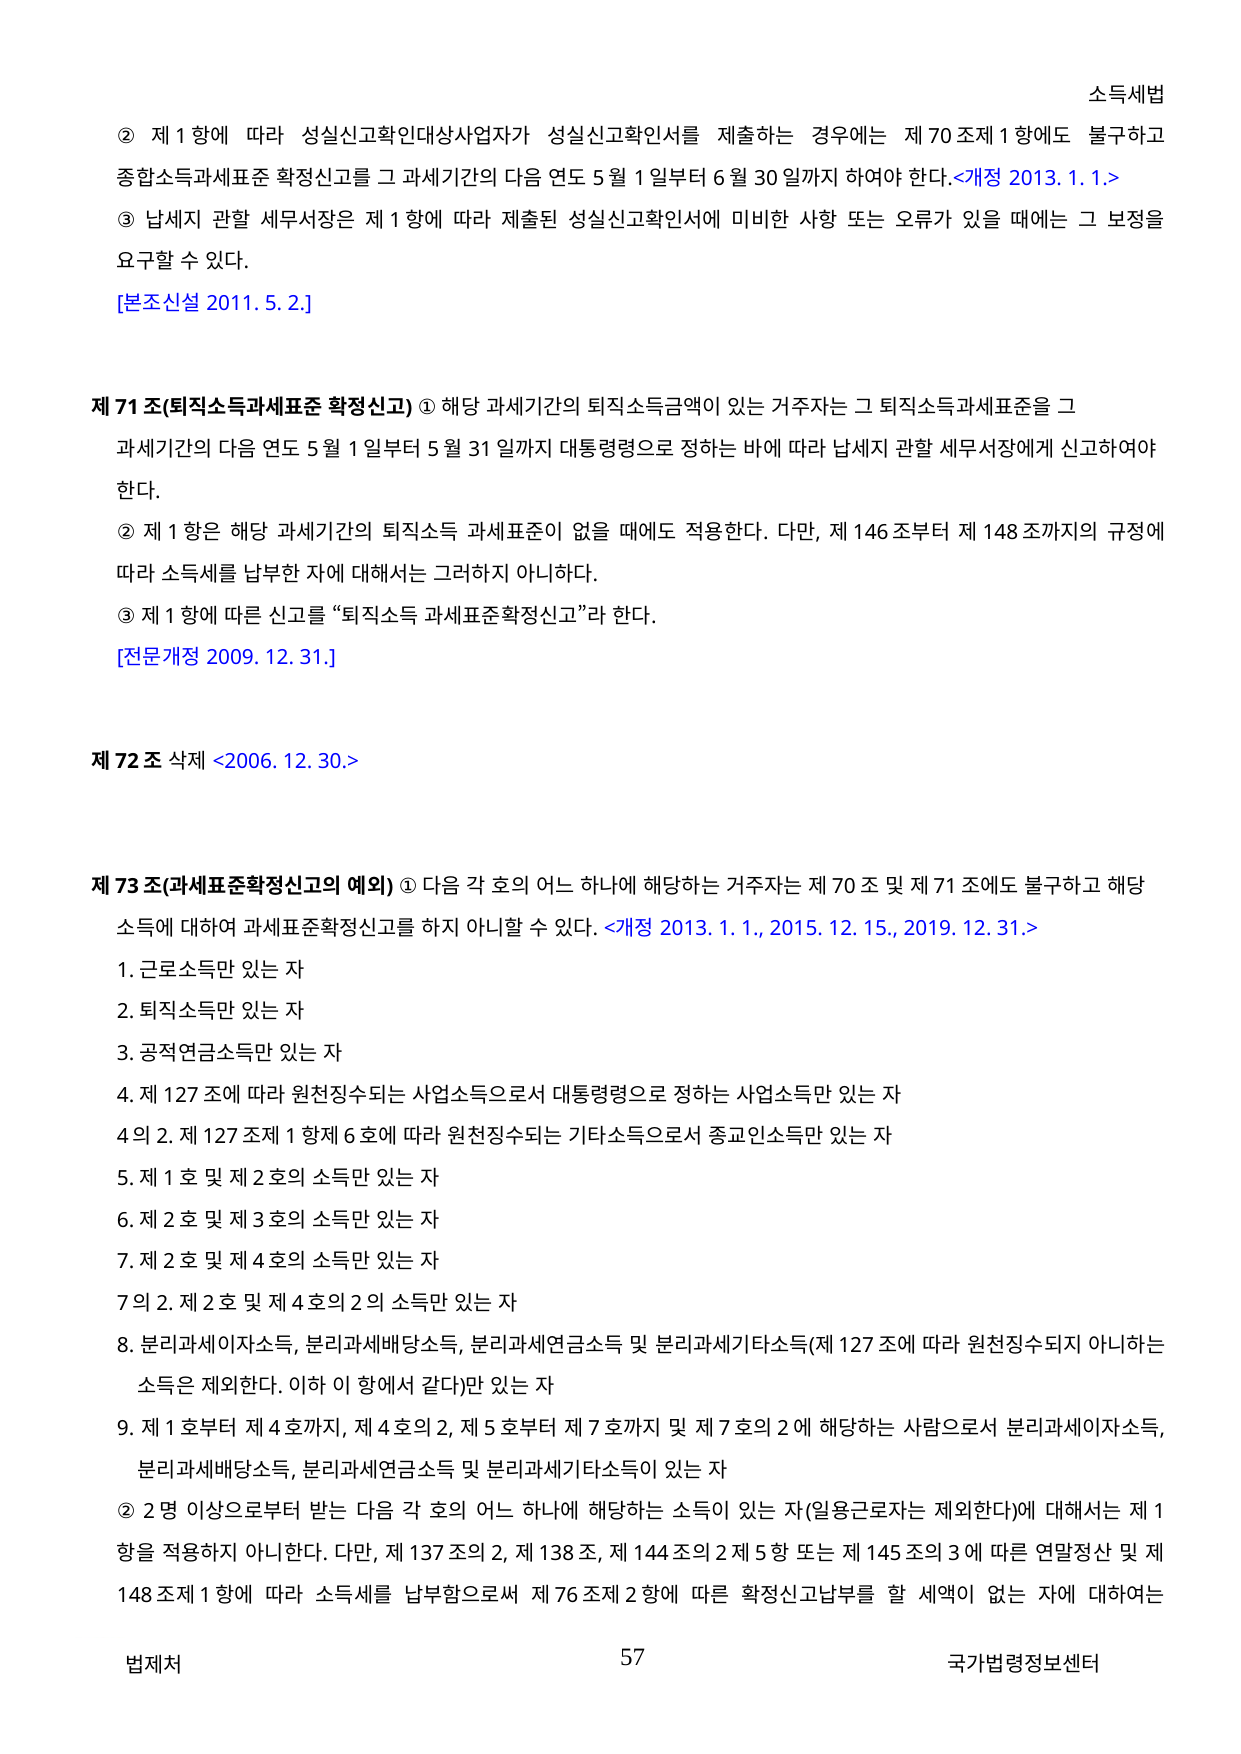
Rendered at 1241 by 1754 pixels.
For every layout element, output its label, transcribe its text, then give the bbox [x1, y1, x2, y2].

text 제71조(퇴직소득과세표준 확정신고) ① 해당 과세기간의 퇴직소득금액이 있는 거주자는 그 퇴직소득과세표준을 그 과세기간의 다음 연도 5월 1일부터 5월 31일까지 대통령령으로 정하는 바에 따라 납세지 관할 세무서장에게 신고하여야 한다. [92, 379, 1165, 504]
text ② 제1항에 따라 성실신고확인대상사업자가 성실신고확인서를 제출하는 경우에는 제70조제1항에도 불구하고 종합소득과세표준 확정신고를 그 과세기간의 다음 연도 5월 1일부터 6월 30일까지 하여야 한다.<개정 2013. 1. 1.> [117, 108, 1165, 192]
text 9. 제1호부터 제4호까지, 제4호의2, 제5호부터 제7호까지 및 제7호의2에 해당하는 사람으로서 분리과세이자소득, 분리과세배당소득, 분리과세연금소득 및 분리과세기타소득이 있는 자 [117, 1400, 1165, 1483]
text 3. 공적연금소득만 있는 자 [117, 1025, 1165, 1067]
text 5. 제1호 및 제2호의 소득만 있는 자 [117, 1150, 1165, 1192]
text ③ 납세지 관할 세무서장은 제1항에 따라 제출된 성실신고확인서에 미비한 사항 또는 오류가 있을 때에는 그 보정을 요구할 수 있다. [117, 192, 1165, 275]
text 8. 분리과세이자소득, 분리과세배당소득, 분리과세연금소득 및 분리과세기타소득(제127조에 따라 원천징수되지 아니하는 소득은 제외한다. 이하 이 항에서 같다)만 있는 자 [117, 1317, 1165, 1400]
text ③ 제1항에 따른 신고를 “퇴직소득 과세표준확정신고”라 한다. [117, 587, 1165, 629]
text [117, 1483, 1165, 1608]
text 제72조 삭제 <2006. 12. 30.> [92, 733, 1165, 775]
text 7의2. 제2호 및 제4호의2의 소득만 있는 자 [117, 1275, 1165, 1317]
text 6. 제2호 및 제3호의 소득만 있는 자 [117, 1192, 1165, 1233]
text 1. 근로소득만 있는 자 [117, 942, 1165, 983]
text 4. 제127조에 따라 원천징수되는 사업소득으로서 대통령령으로 정하는 사업소득만 있는 자 [117, 1067, 1165, 1108]
text 4의2. 제127조제1항제6호에 따라 원천징수되는 기타소득으로서 종교인소득만 있는 자 [117, 1108, 1165, 1150]
text [전문개정 2009. 12. 31.] [117, 629, 1165, 671]
text [본조신설 2011. 5. 2.] [117, 275, 1165, 317]
text ② 제1항은 해당 과세기간의 퇴직소득 과세표준이 없을 때에도 적용한다. 다만, 제146조부터 제148조까지의 규정에 따라 소득세를 납부한 자에 대해서는 그러하지 아니하다. [117, 504, 1165, 587]
text 2. 퇴직소득만 있는 자 [117, 983, 1165, 1025]
text 7. 제2호 및 제4호의 소득만 있는 자 [117, 1233, 1165, 1275]
text 제73조(과세표준확정신고의 예외) ① 다음 각 호의 어느 하나에 해당하는 거주자는 제70조 및 제71조에도 불구하고 해당 소득에 대하여 과세표준확정신고를 하지 아니할 수 있다. <개정 2013. 1. 1., 2015. 12. 15., 2019. 12. 31.> [92, 858, 1165, 942]
